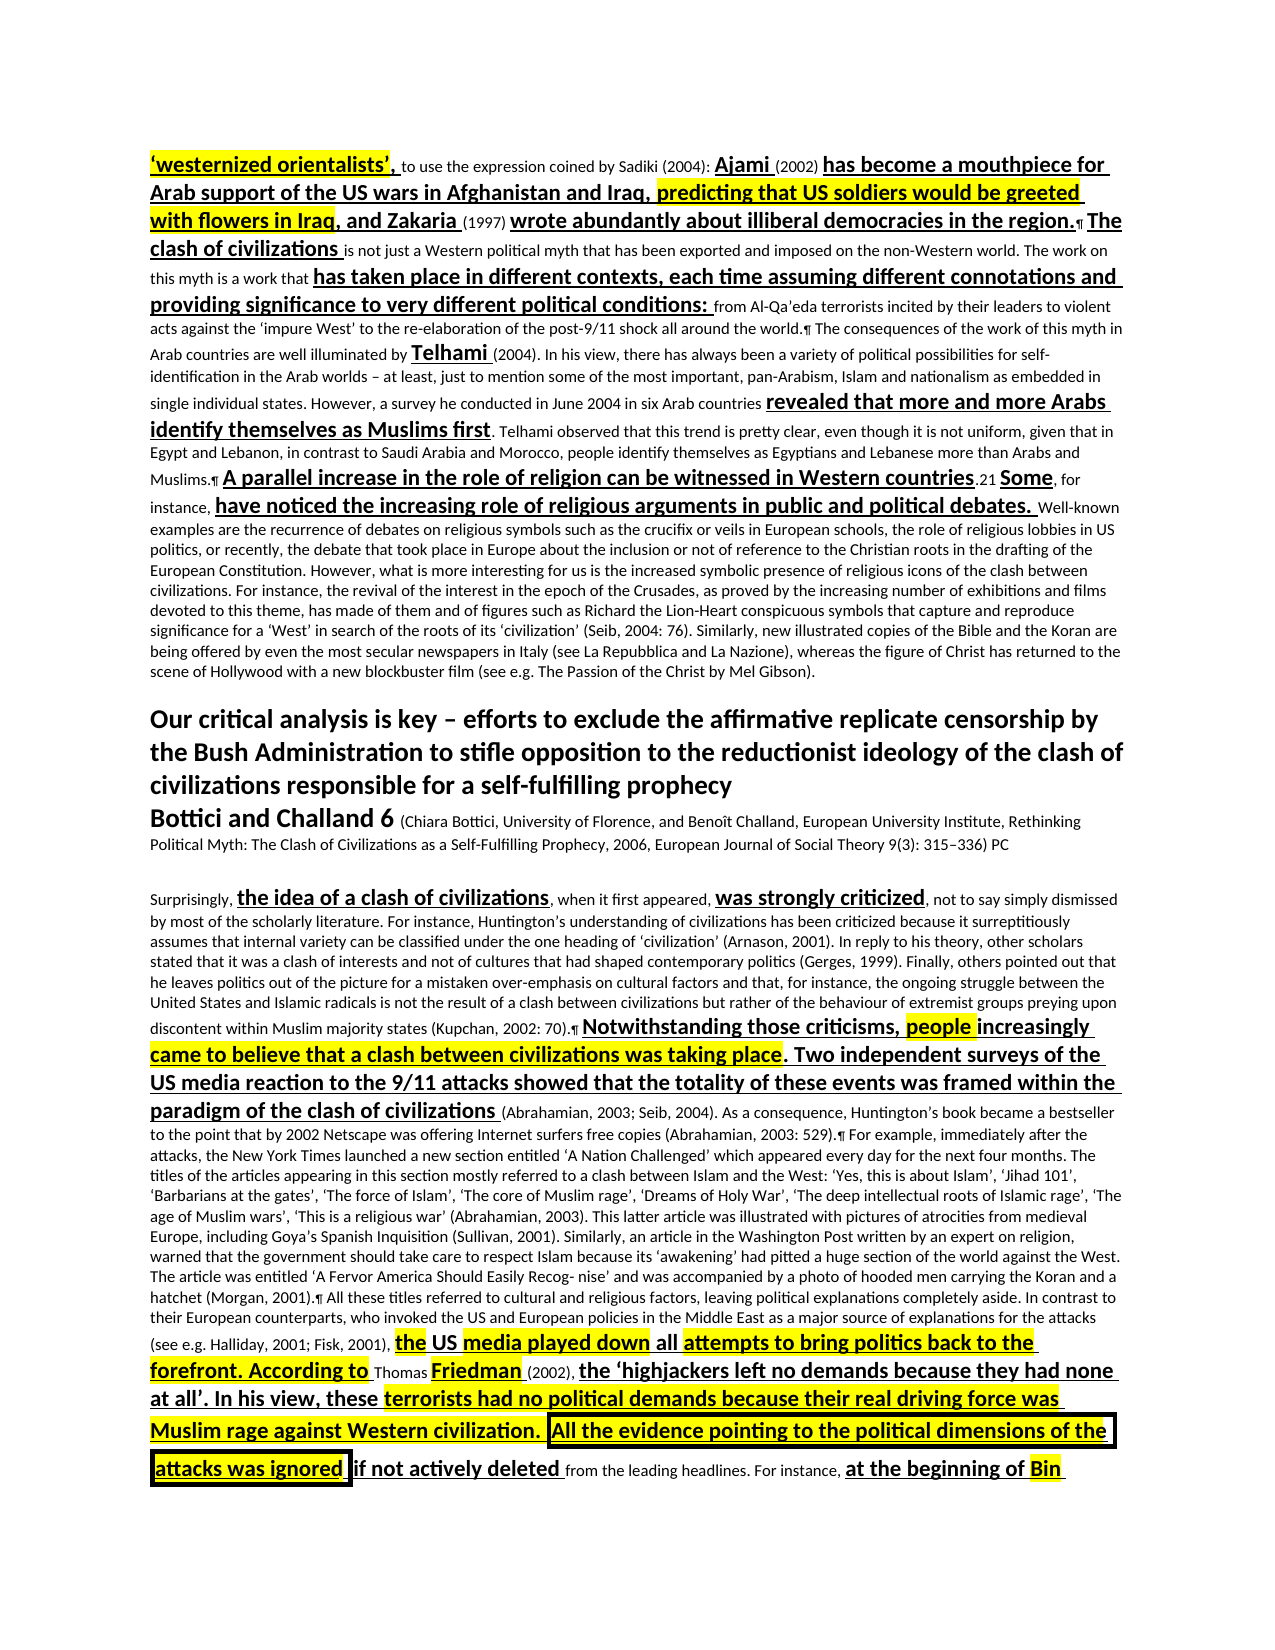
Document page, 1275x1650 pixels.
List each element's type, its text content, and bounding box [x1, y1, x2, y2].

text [150, 883, 1125, 1487]
subtitle Our critical analysis is key – efforts to exclude the affirmative replicate censorship by the Bush Administration to stifle opposition to the reductionist ideology of the clash of civilizations responsible for a self-fulfilling prophecy [150, 702, 1125, 802]
text Bottici and Challand 6 (Chiara Bottici, University of Florence, and Benoît Challand, European University Institute, Rethinking Political Myth: The Clash of Civilizations as a Self-Fulfilling Prophecy, 2006, European Journal of Social Theory 9(3): 315–336) PC [150, 802, 1125, 855]
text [150, 150, 1125, 682]
